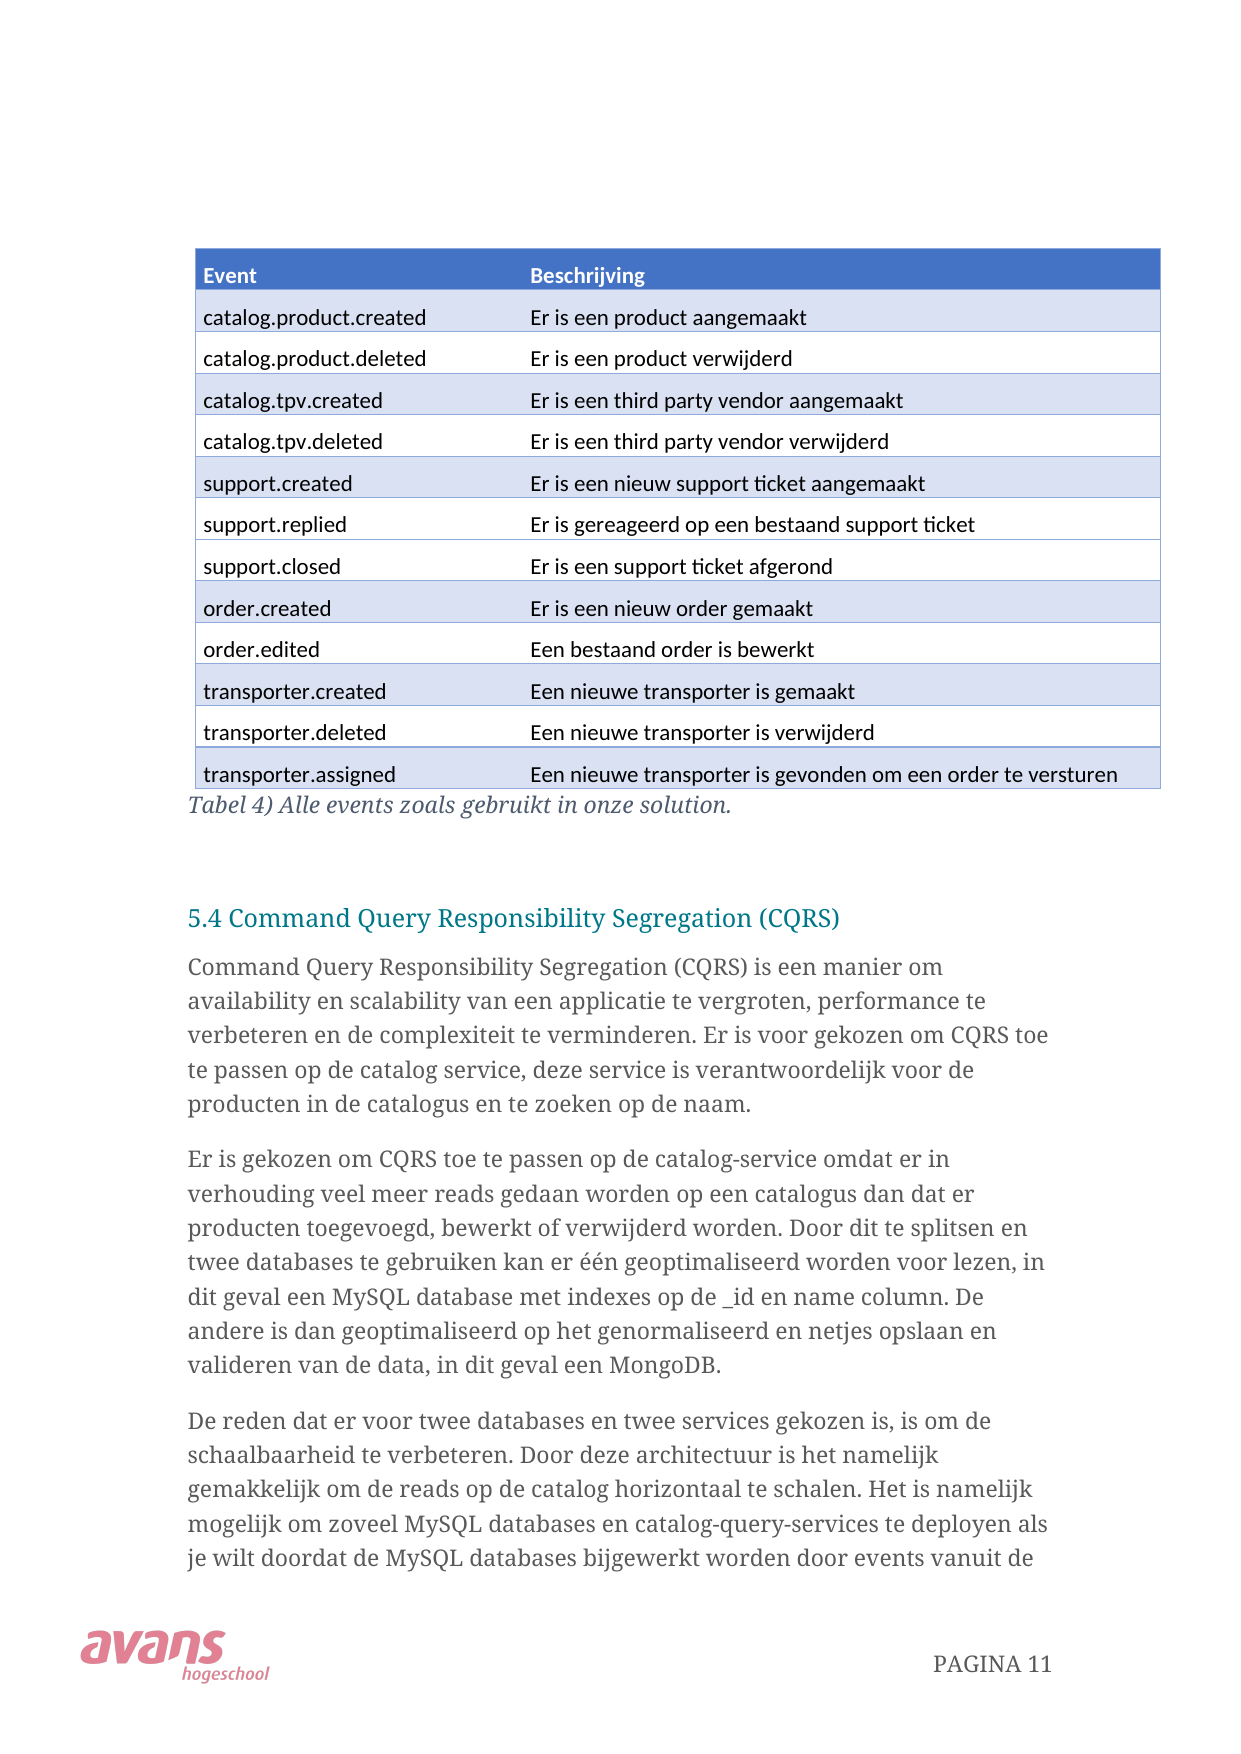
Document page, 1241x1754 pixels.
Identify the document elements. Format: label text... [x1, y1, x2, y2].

table_cell transporter.created [196, 664, 523, 705]
table_cell support.replied [196, 498, 523, 539]
table_cell support.closed [196, 540, 523, 580]
text Er is gekozen om CQRS toe te passen op de catalog-service omdat er in verhouding veel meer reads gedaan worden op een catalogus dan dat er producten toegevoegd, bewerkt of verwijderd worden. Door dit te splitsen en twee databases te gebruiken kan er één geoptimaliseerd worden voor lezen, in dit geval een MySQL database met indexes op de _id en name column. De andere is dan geoptimaliseerd op het genormaliseerd en netjes opslaan en valideren van de data, in dit geval een MongoDB. [187, 1143, 1053, 1381]
table_cell catalog.tpv.deleted [196, 415, 523, 456]
table_cell Er is een support ticket afgerond [523, 540, 1160, 580]
table_cell Er is gereageerd op een bestaand support ticket [523, 498, 1160, 539]
table_cell Er is een third party vendor aangemaakt [523, 374, 1160, 414]
table_cell transporter.assigned [196, 748, 523, 788]
table_cell Een nieuwe transporter is gemaakt [523, 664, 1160, 705]
table_cell Er is een nieuw order gemaakt [523, 581, 1160, 622]
table_cell Er is een nieuw support ticket aangemaakt [523, 457, 1160, 497]
table_header Event [196, 249, 523, 289]
text Command Query Responsibility Segregation (CQRS) is een manier om availability en scalability van een applicatie te vergroten, performance te verbeteren en de complexiteit te verminderen. Er is voor gekozen om CQRS toe te passen op de catalog service, deze service is verantwoordelijk voor de producten in de catalogus en te zoeken op de naam. [187, 950, 1053, 1119]
table_cell Er is een third party vendor verwijderd [523, 415, 1160, 456]
table_cell catalog.product.deleted [196, 332, 523, 372]
table_cell transporter.deleted [196, 706, 523, 746]
table_cell Een nieuwe transporter is verwijderd [523, 706, 1160, 746]
table_cell catalog.product.created [196, 290, 523, 331]
table_cell Er is een product aangemaakt [523, 290, 1160, 331]
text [187, 1404, 1053, 1573]
table_cell catalog.tpv.created [196, 374, 523, 414]
table_cell support.created [196, 457, 523, 497]
table_cell Een bestaand order is bewerkt [523, 623, 1160, 663]
table_cell order.created [196, 581, 523, 622]
subtitle 5.4 Command Query Responsibility Segregation (CQRS) [187, 901, 1053, 934]
table_header Beschrijving [523, 249, 1160, 289]
table_cell Er is een product verwijderd [523, 332, 1160, 372]
table_cell Een nieuwe transporter is gevonden om een order te versturen [523, 748, 1160, 788]
table_cell order.edited [196, 623, 523, 663]
